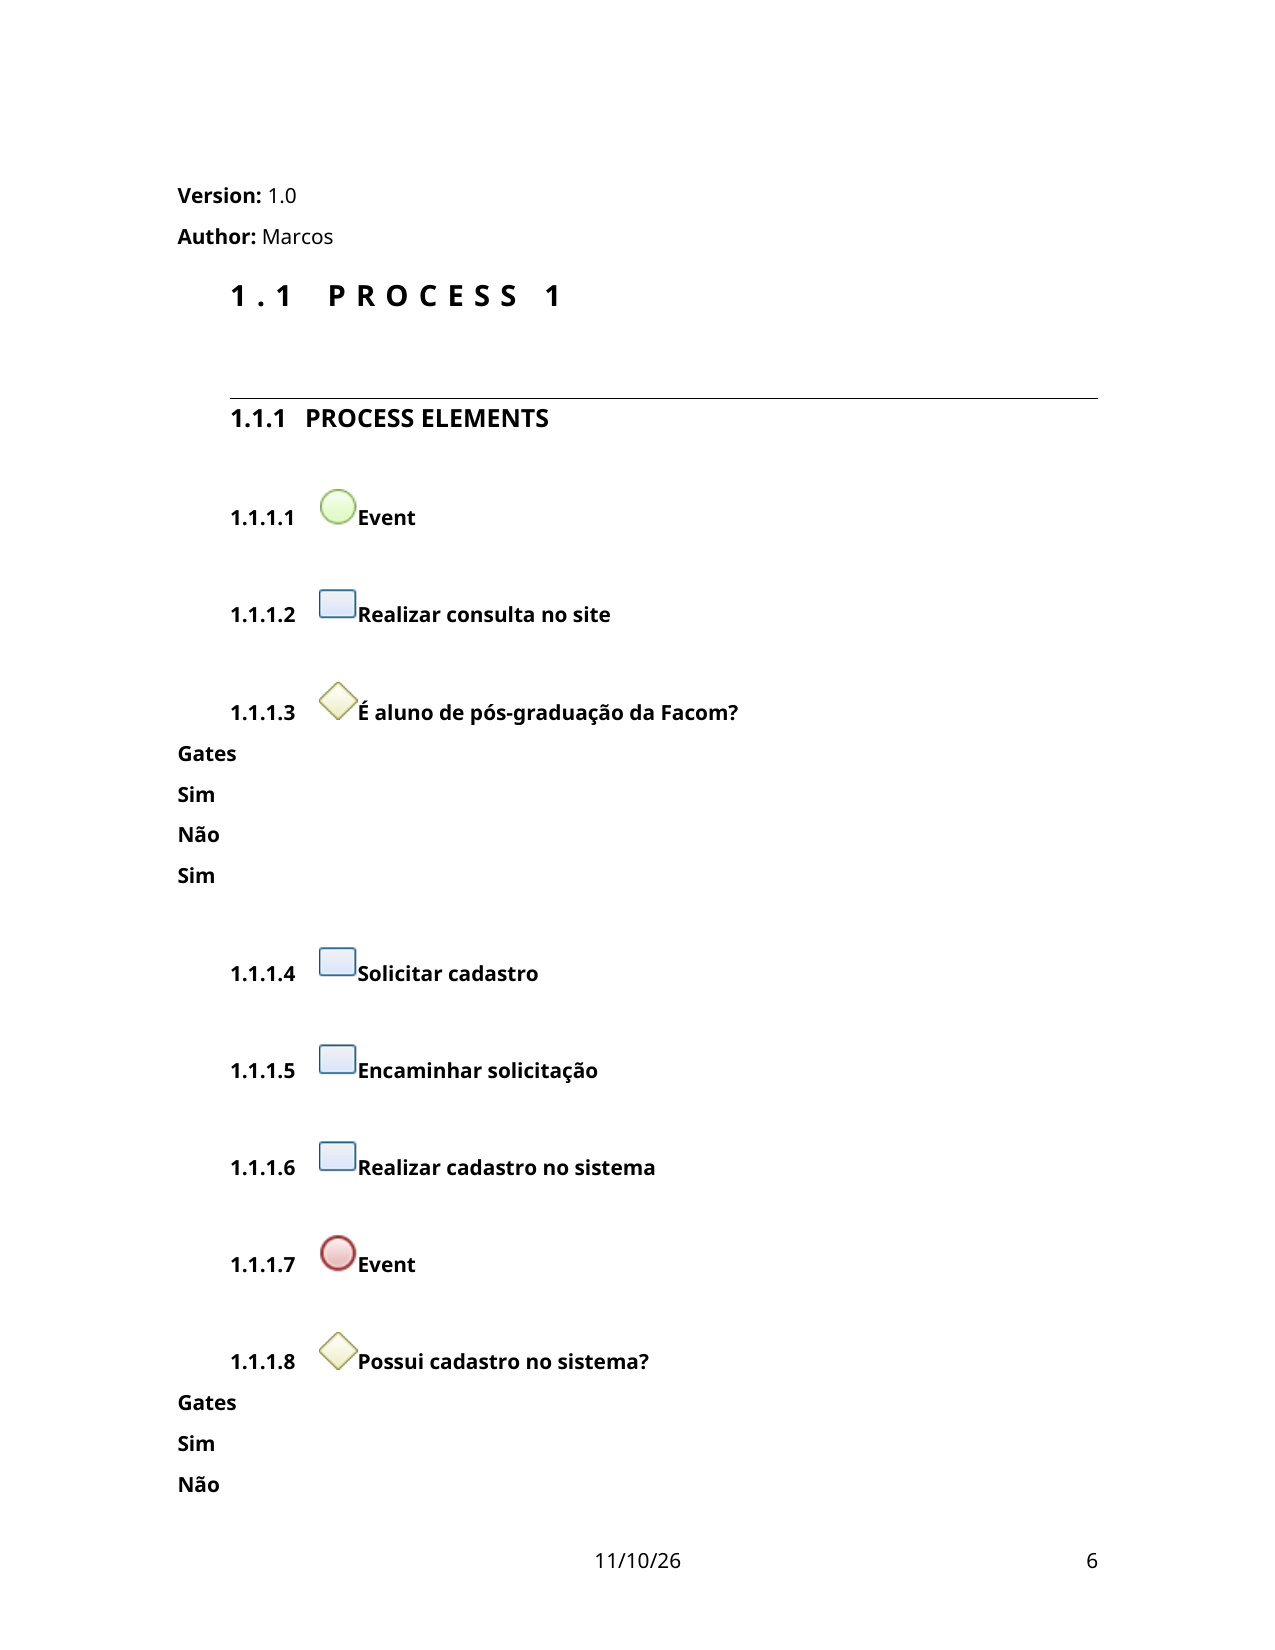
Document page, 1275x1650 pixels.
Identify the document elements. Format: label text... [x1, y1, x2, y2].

subtitle Possui cadastro no sistema? [230, 1332, 1098, 1376]
subtitle Event [230, 488, 1098, 532]
text Sim [177, 1429, 1098, 1458]
picture [319, 943, 358, 981]
subtitle Realizar cadastro no sistema [230, 1138, 1098, 1182]
picture [319, 1137, 358, 1176]
picture [319, 1234, 358, 1273]
text Não [177, 821, 1098, 849]
text Sim [177, 862, 1098, 890]
picture [319, 1040, 358, 1079]
text Version: 1.0 [177, 181, 1098, 209]
subtitle Process Elements [230, 399, 1098, 435]
picture [319, 682, 358, 720]
text Gates [177, 1388, 1098, 1417]
subtitle Process 1 [230, 275, 1098, 315]
subtitle Solicitar cadastro [230, 943, 1098, 987]
text Não [177, 1470, 1098, 1499]
text Gates [177, 739, 1098, 767]
picture [319, 585, 358, 623]
subtitle Realizar consulta no site [230, 585, 1098, 629]
subtitle Encaminhar solicitação [230, 1041, 1098, 1084]
picture [319, 1332, 358, 1370]
text Author: Marcos [177, 222, 1098, 250]
subtitle Event [230, 1235, 1098, 1279]
text Sim [177, 780, 1098, 808]
picture [319, 488, 358, 526]
subtitle É aluno de pós-graduação da Facom? [230, 682, 1098, 726]
